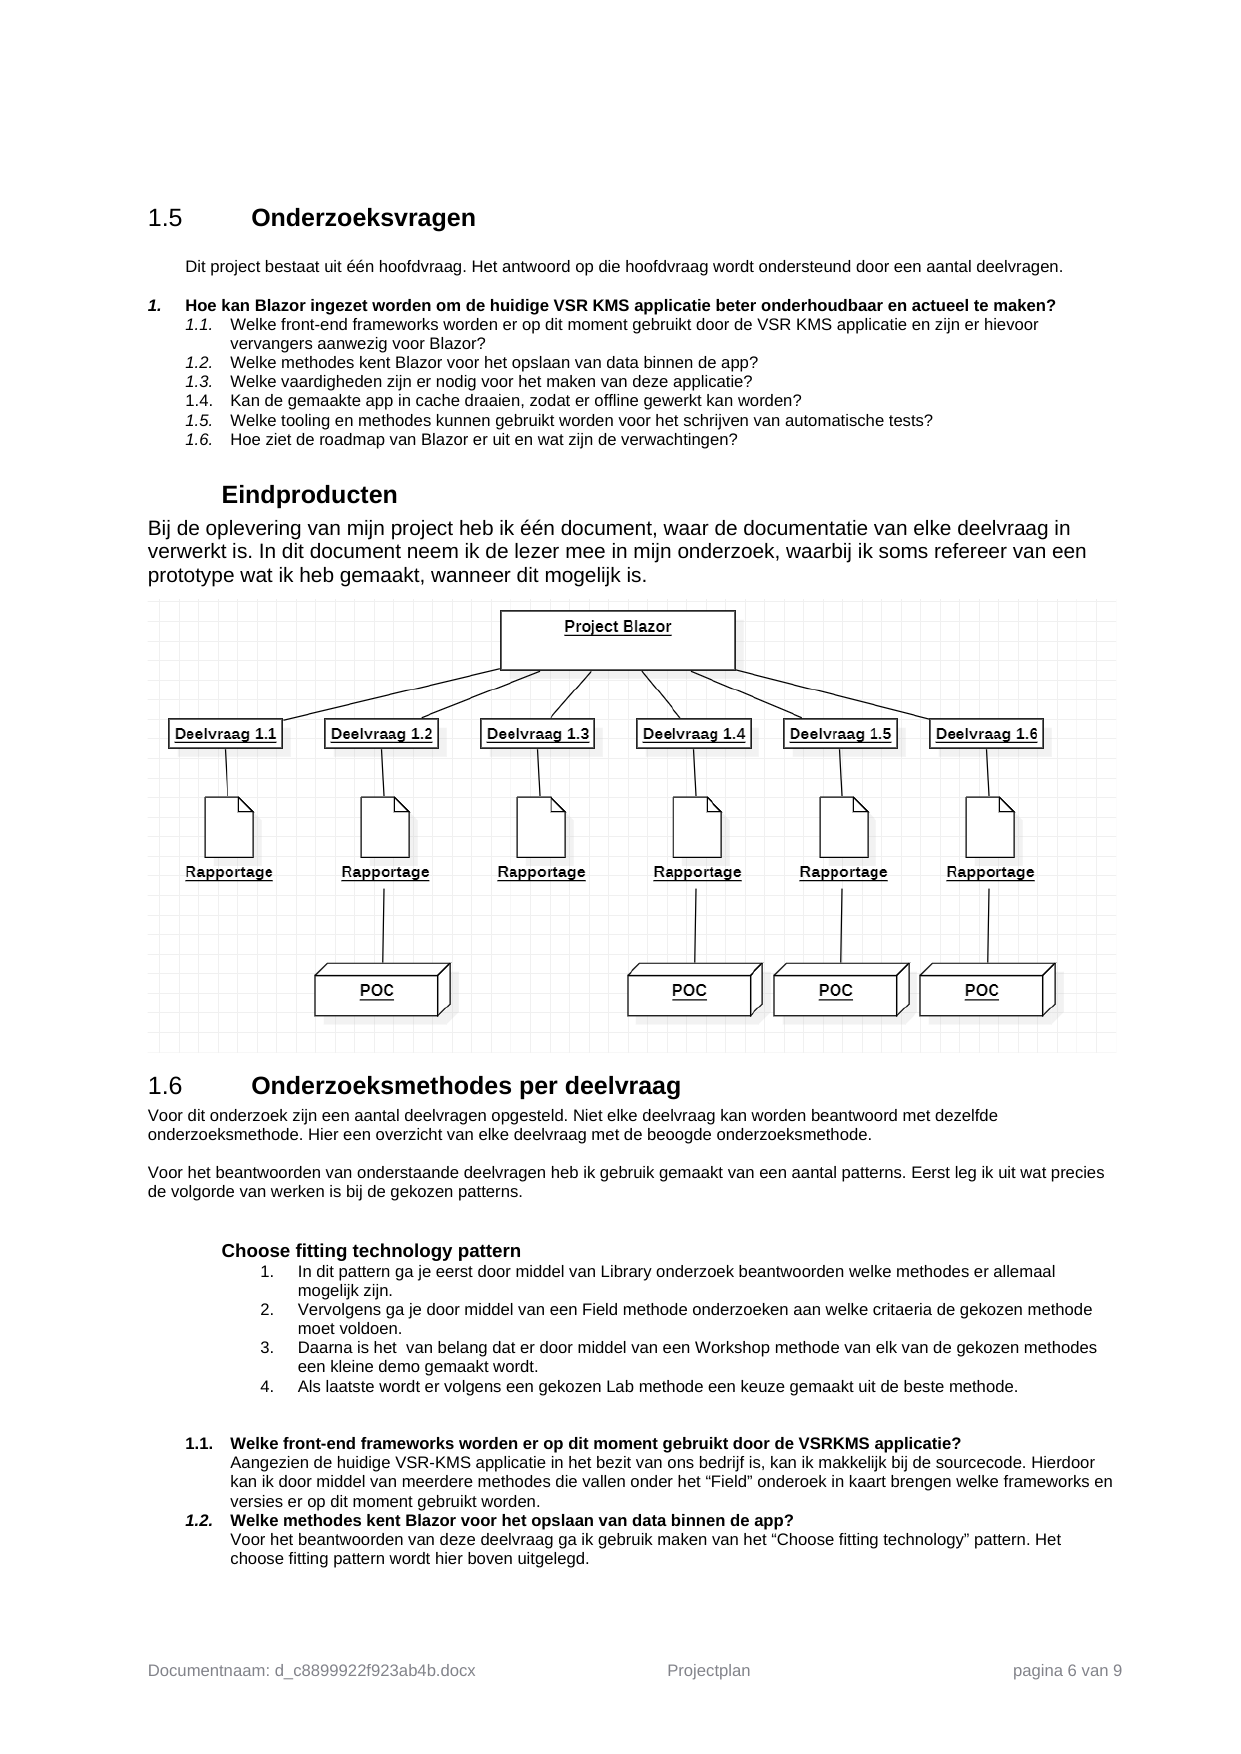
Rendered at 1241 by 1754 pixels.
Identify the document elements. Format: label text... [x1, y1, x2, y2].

list In dit pattern ga je eerst door middel van Library onderzoek beantwoorden welke methodes er allemaal mogelijk zijn. [260, 1261, 1117, 1300]
list Welke front-end frameworks worden er op dit moment gebruikt door de VSRKMS applicatie? [185, 1434, 1117, 1453]
list Welke methodes kent Blazor voor het opslaan van data binnen de app? [185, 353, 1117, 372]
list Welke vaardigheden zijn er nodig voor het maken van deze applicatie? [185, 372, 1117, 391]
picture [147, 599, 1117, 1053]
subtitle Onderzoeksvragen [148, 203, 1117, 232]
list Voor het beantwoorden van deze deelvraag ga ik gebruik maken van het “Choose fitting technology” pattern. Het choose fitting pattern wordt hier boven uitgelegd. [230, 1530, 1117, 1568]
list Kan de gemaakte app in cache draaien, zodat er offline gewerkt kan worden? [185, 391, 1117, 410]
list Welke methodes kent Blazor voor het opslaan van data binnen de app? [185, 1511, 1117, 1530]
subtitle Eindproducten [221, 480, 1117, 509]
list Welke tooling en methodes kunnen gebruikt worden voor het schrijven van automatische tests? [185, 410, 1117, 429]
list Vervolgens ga je door middel van een Field methode onderzoeken aan welke critaeria de gekozen methode moet voldoen. [260, 1300, 1117, 1338]
list Dit project bestaat uit één hoofdvraag. Het antwoord op die hoofdvraag wordt ondersteund door een aantal deelvragen. [185, 257, 1117, 276]
list Welke front-end frameworks worden er op dit moment gebruikt door de VSR KMS applicatie en zijn er hievoor vervangers aanwezig voor Blazor? [185, 314, 1117, 353]
list Als laatste wordt er volgens een gekozen Lab methode een keuze gemaakt uit de beste methode. [260, 1376, 1117, 1396]
text Choose fitting technology pattern [148, 1240, 1117, 1261]
text Bij de oplevering van mijn project heb ik één document, waar de documentatie van elke deelvraag in verwerkt is. In dit document neem ik de lezer mee in mijn onderzoek, waarbij ik soms refereer van een prototype wat ik heb gemaakt, wanneer dit mogelijk is. [148, 515, 1117, 587]
list Hoe ziet de roadmap van Blazor er uit en wat zijn de verwachtingen? [185, 429, 1117, 449]
list Hoe kan Blazor ingezet worden om de huidige VSR KMS applicatie beter onderhoudbaar en actueel te maken? [148, 295, 1117, 314]
subtitle Onderzoeksmethodes per deelvraag [148, 1071, 1117, 1099]
text Aangezien de huidige VSR-KMS applicatie in het bezit van ons bedrijf is, kan ik makkelijk bij de sourcecode. Hierdoor kan ik door middel van meerdere methodes die vallen onder het “Field” onderoek in kaart brengen welke frameworks en versies er op dit moment gebruikt worden. [230, 1453, 1117, 1511]
list Daarna is het van belang dat er door middel van een Workshop methode van elk van de gekozen methodes een kleine demo gemaakt wordt. [260, 1338, 1117, 1376]
text Voor het beantwoorden van onderstaande deelvragen heb ik gebruik gemaakt van een aantal patterns. Eerst leg ik uit wat precies de volgorde van werken is bij de gekozen patterns. [148, 1163, 1117, 1201]
text Voor dit onderzoek zijn een aantal deelvragen opgesteld. Niet elke deelvraag kan worden beantwoord met dezelfde onderzoeksmethode. Hier een overzicht van elke deelvraag met de beoogde onderzoeksmethode. [148, 1106, 1117, 1144]
